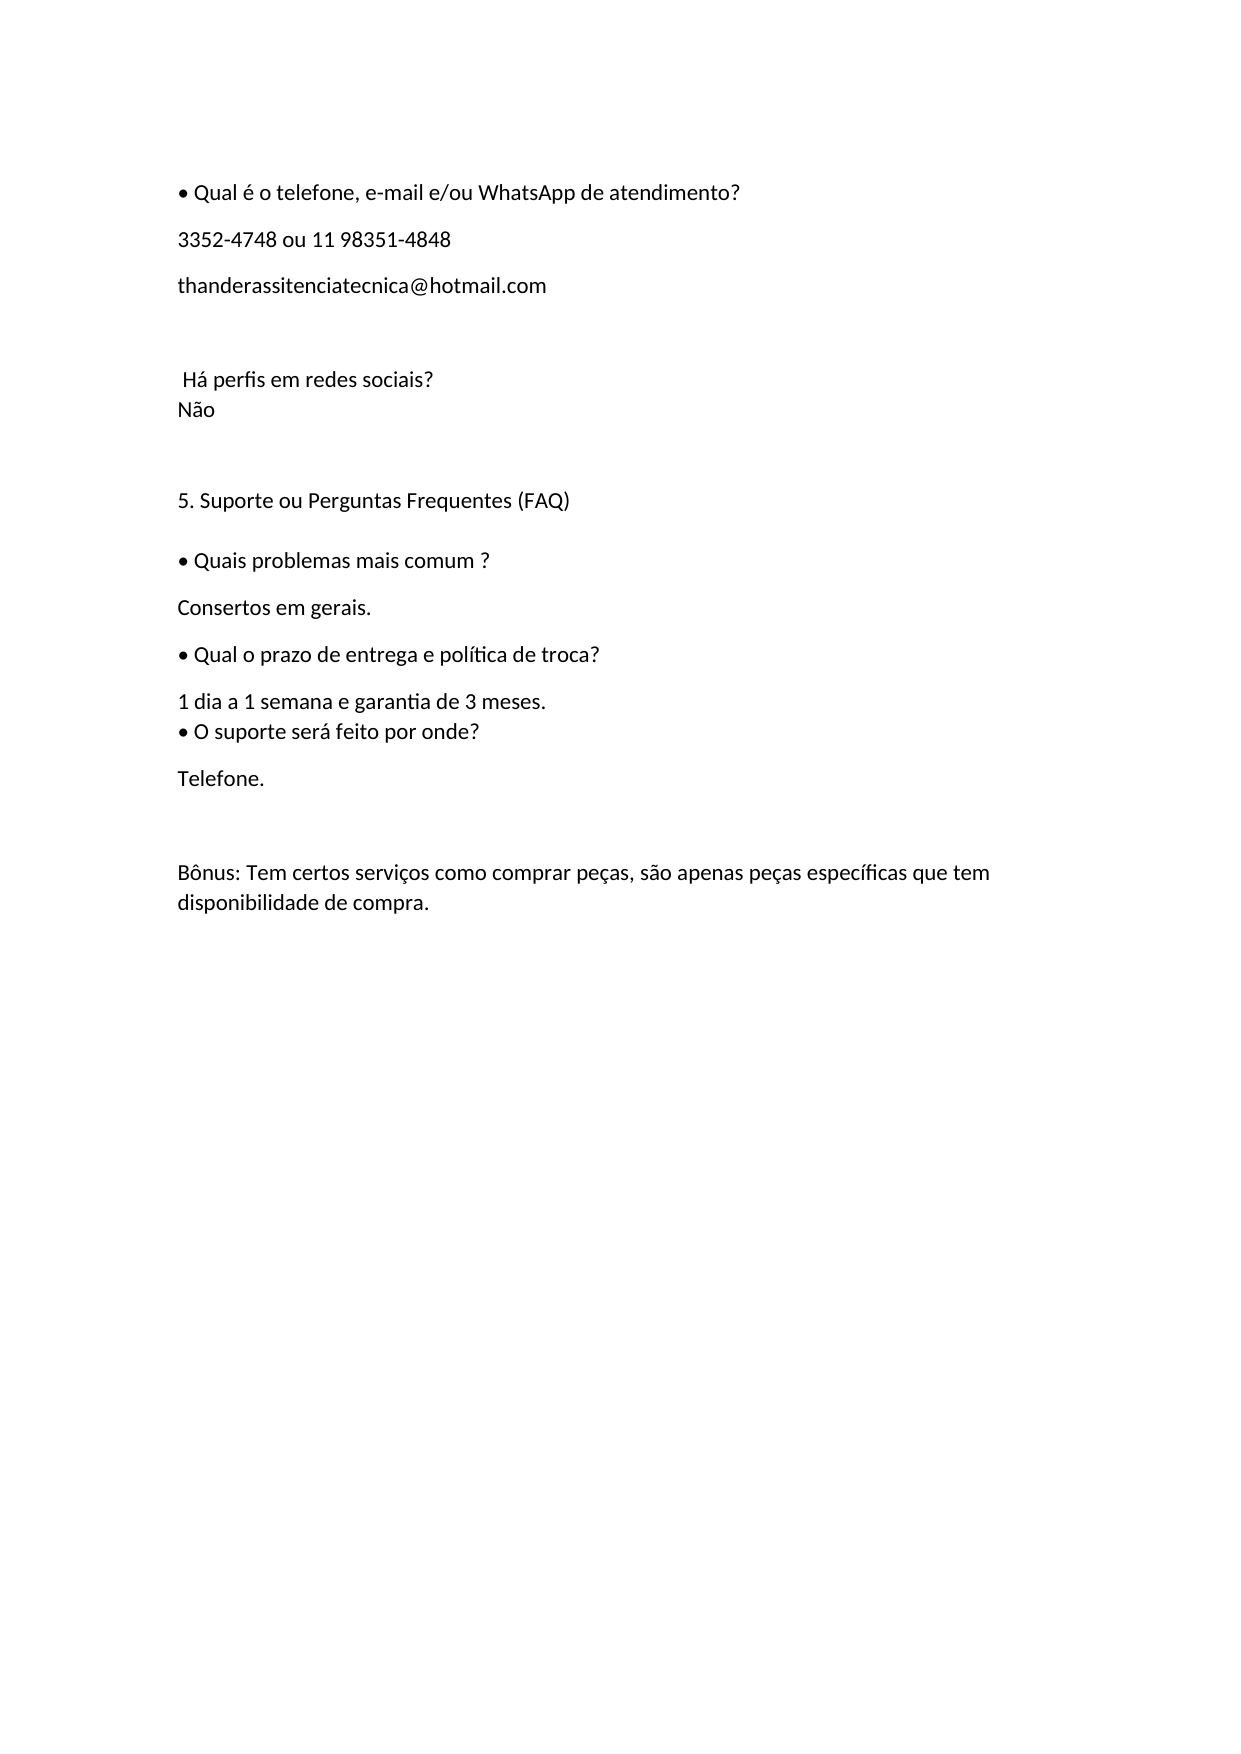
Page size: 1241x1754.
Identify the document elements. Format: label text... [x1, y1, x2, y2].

text Há perfis em redes sociais? Não 5. Suporte ou Perguntas Frequentes (FAQ) • Quais problemas mais comum ? [177, 365, 1063, 574]
text thanderassitenciatecnica@hotmail.com [177, 272, 1063, 299]
text Consertos em gerais. [177, 593, 1063, 621]
text Telefone. [177, 764, 1063, 792]
text Bônus: Tem certos serviços como comprar peças, são apenas peças específicas que tem disponibilidade de compra. [177, 858, 1063, 916]
text • Qual o prazo de entrega e política de troca? [177, 640, 1063, 668]
text • Qual é o telefone, e-mail e/ou WhatsApp de atendimento? [177, 148, 1063, 206]
text 3352-4748 ou 11 98351-4848 [177, 225, 1063, 253]
text 1 dia a 1 semana e garantia de 3 meses. • O suporte será feito por onde? [177, 687, 1063, 745]
